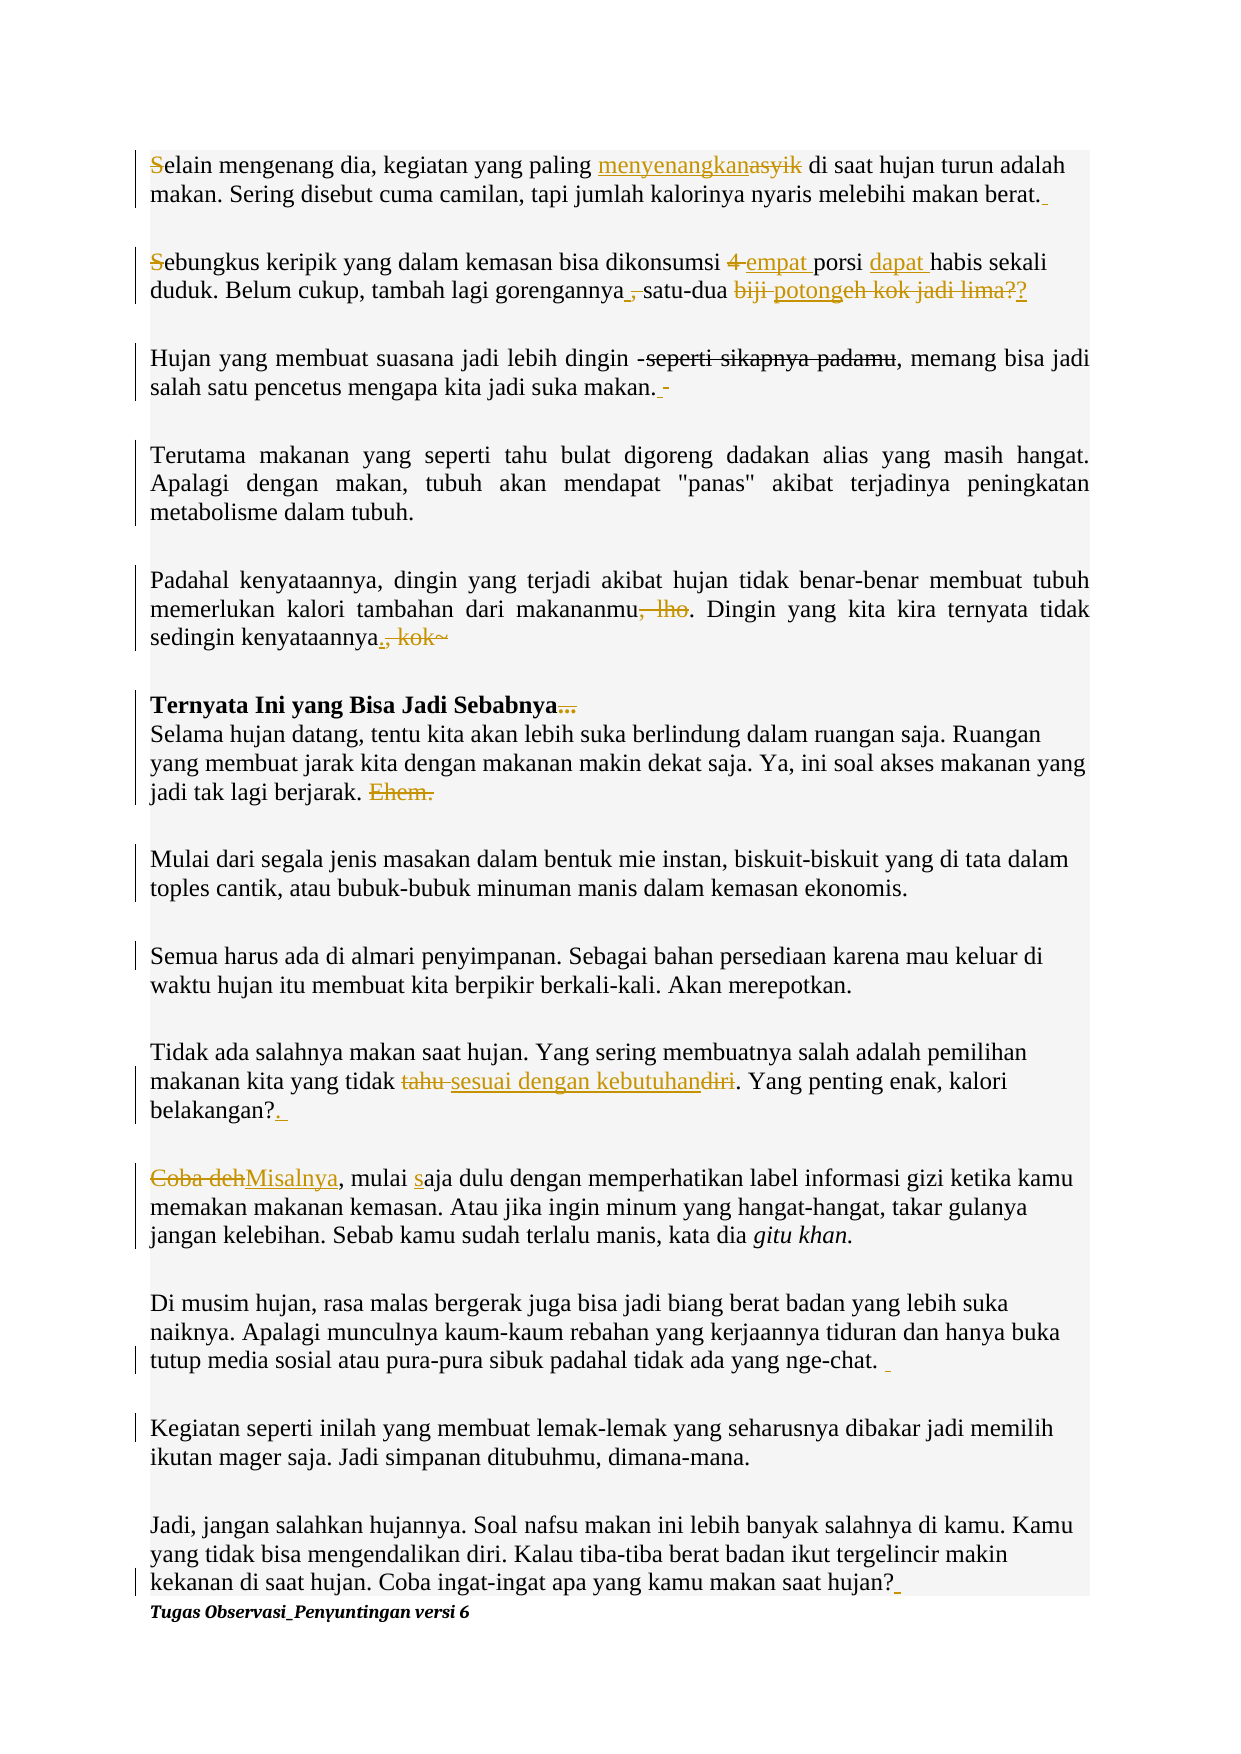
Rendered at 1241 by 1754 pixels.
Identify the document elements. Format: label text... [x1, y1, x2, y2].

text Ternyata Ini yang Bisa Jadi Sebabnya Selama hujan datang, tentu kita akan lebih suka berlindung dalam ruangan saja. Ruangan yang membuat jarak kita dengan makanan makin dekat saja. Ya, ini soal akses makanan yang jadi tak lagi berjarak. [150, 690, 1090, 805]
text Kegiatan seperti inilah yang membuat lemak-lemak yang seharusnya dibakar jadi memilih ikutan mager saja. Jadi simpanan ditubuhmu, dimana-mana. [150, 1413, 1090, 1471]
text Tidak ada salahnya makan saat hujan. Yang sering membuatnya salah adalah pemilihan makanan kita yang tidak . Yang penting enak, kalori belakangan? [150, 1037, 1090, 1124]
text Semua harus ada di almari penyimpanan. Sebagai bahan persediaan karena mau keluar di waktu hujan itu membuat kita berpikir berkali-kali. Akan merepotkan. [150, 941, 1090, 998]
text Hujan yang membuat suasana jadi lebih dingin -seperti sikapnya padamu, memang bisa jadi salah satu pencetus mengapa kita jadi suka makan. [150, 343, 1090, 401]
text ebungkus keripik yang dalam kemasan bisa dikonsumsi porsi habis sekali duduk. Belum cukup, tambah lagi gorengannyasatu-dua [150, 247, 1090, 304]
text Di musim hujan, rasa malas bergerak juga bisa jadi biang berat badan yang lebih suka naiknya. Apalagi munculnya kaum-kaum rebahan yang kerjaannya tiduran dan hanya buka tutup media sosial atau pura-pura sibuk padahal tidak ada yang nge-chat. [150, 1288, 1090, 1374]
text Jadi, jangan salahkan hujannya. Soal nafsu makan ini lebih banyak salahnya di kamu. Kamu yang tidak bisa mengendalikan diri. Kalau tiba-tiba berat badan ikut tergelincir makin kekanan di saat hujan. Coba ingat-ingat apa yang kamu makan saat hujan? [150, 1510, 1090, 1596]
text , mulai aja dulu dengan memperhatikan label informasi gizi ketika kamu memakan makanan kemasan. Atau jika ingin minum yang hangat-hangat, takar gulanya jangan kelebihan. Sebab kamu sudah terlalu manis, kata dia gitu khan. [150, 1163, 1090, 1249]
text Terutama makanan yang seperti tahu bulat digoreng dadakan alias yang masih hangat. Apalagi dengan makan, tubuh akan mendapat "panas" akibat terjadinya peningkatan metabolisme dalam tubuh. [150, 440, 1090, 526]
text Padahal kenyataannya, dingin yang terjadi akibat hujan tidak benar-benar membuat tubuh memerlukan kalori tambahan dari makananmu. Dingin yang kita kira ternyata tidak sedingin kenyataannya [150, 565, 1090, 651]
text Mulai dari segala jenis masakan dalam bentuk mie instan, biskuit-biskuit yang di tata dalam toples cantik, atau bubuk-bubuk minuman manis dalam kemasan ekonomis. [150, 844, 1090, 902]
text elain mengenang dia, kegiatan yang paling di saat hujan turun adalah makan. Sering disebut cuma camilan, tapi jumlah kalorinya nyaris melebihi makan berat. [150, 150, 1090, 207]
